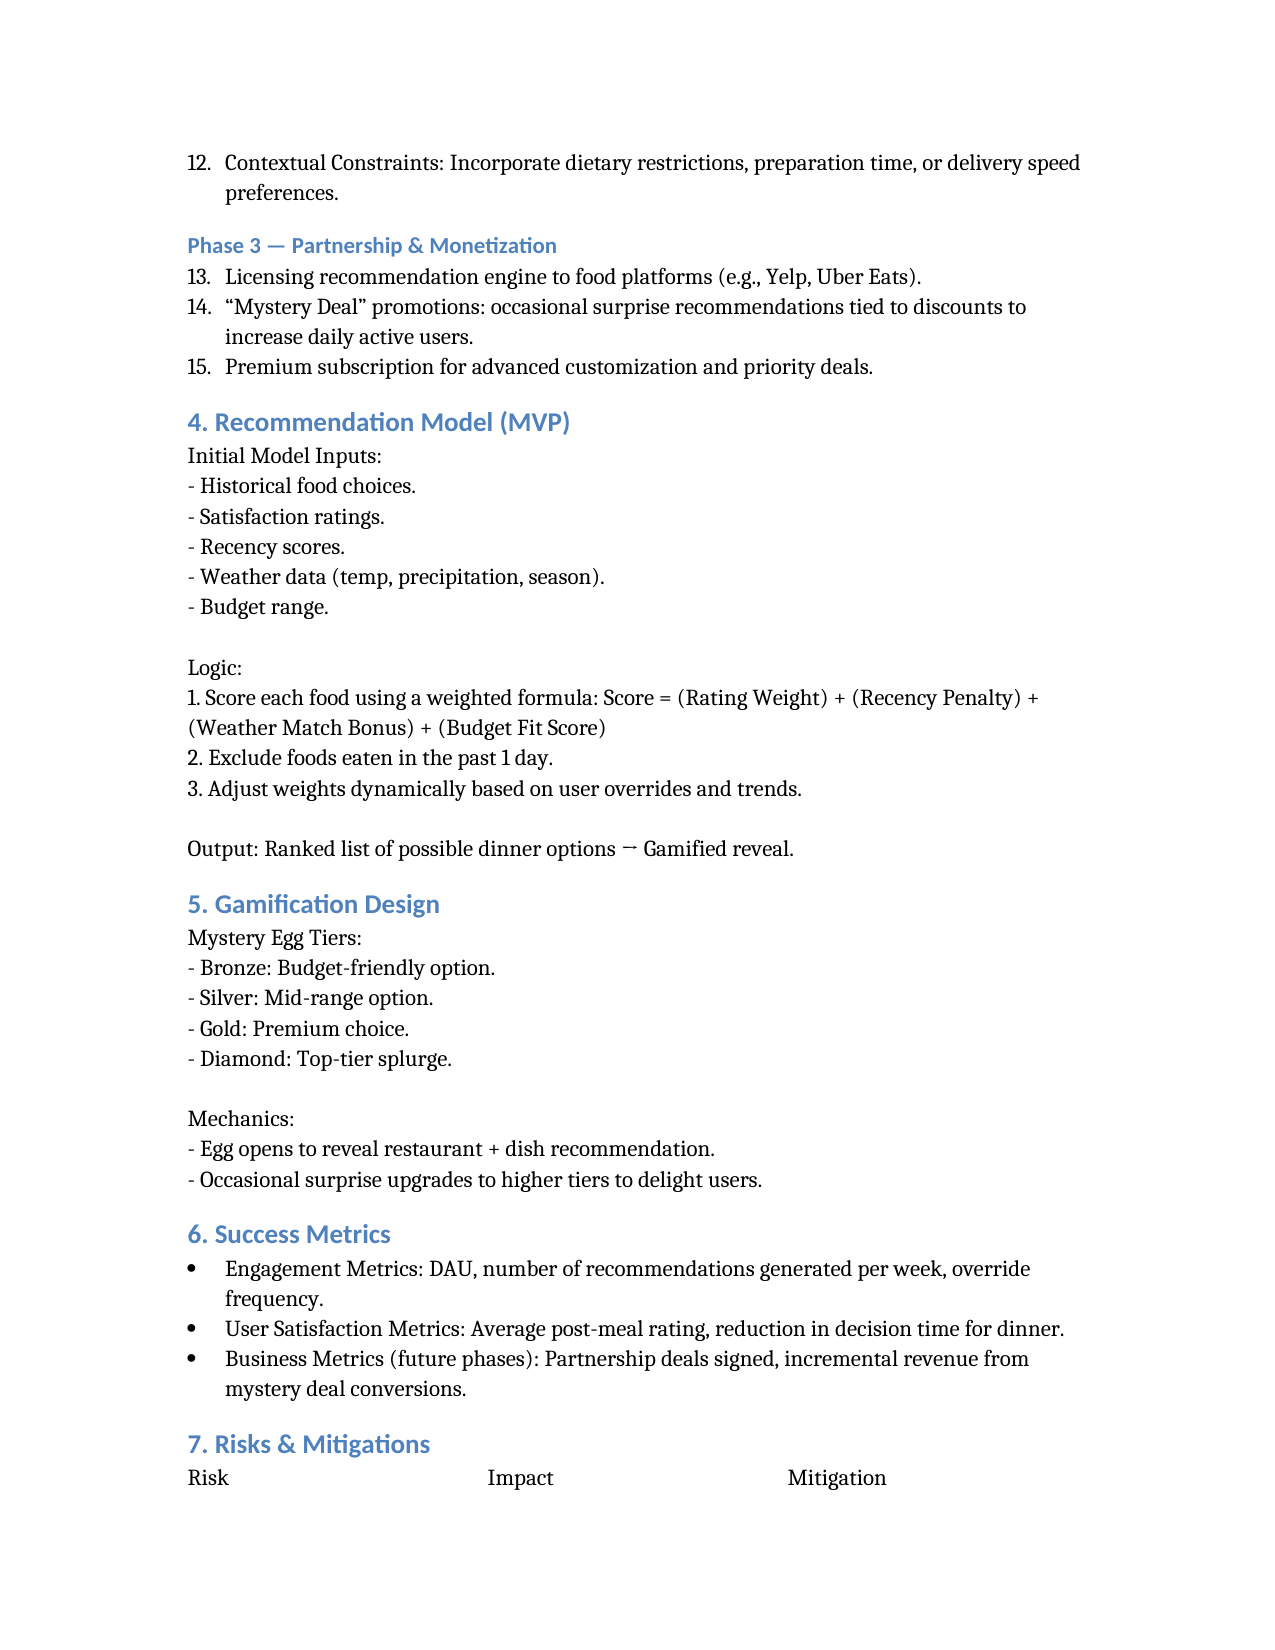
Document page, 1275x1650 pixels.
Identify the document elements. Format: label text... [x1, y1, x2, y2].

subtitle 5. Gamification Design [187, 887, 1087, 920]
list Business Metrics (future phases): Partnership deals signed, incremental revenue from mystery deal conversions. [187, 1346, 1087, 1402]
list Licensing recommendation engine to food platforms (e.g., Yelp, Uber Eats). [187, 263, 1087, 290]
text Initial Model Inputs: - Historical food choices. - Satisfaction ratings. - Recency scores. - Weather data (temp, precipitation, season). - Budget range. Logic: 1. Score each food using a weighted formula: Score = (Rating Weight) + (Recency Penalty) + (Weather Match Bonus) + (Budget Fit Score) 2. Exclude foods eaten in the past 1 day. 3. Adjust weights dynamically based on user overrides and trends. Output: Ranked list of possible dinner options → Gamified reveal. [187, 443, 1087, 862]
subtitle Phase 3 — Partnership & Monetization [187, 231, 1087, 259]
list Premium subscription for advanced customization and priority deals. [187, 354, 1087, 380]
list User Satisfaction Metrics: Average post-meal rating, reduction in decision time for dinner. [187, 1316, 1087, 1342]
subtitle 7. Risks & Mitigations [187, 1427, 1087, 1460]
list Contextual Constraints: Incorporate dietary restrictions, preparation time, or delivery speed preferences. [187, 150, 1087, 207]
list “Mystery Deal” promotions: occasional surprise recommendations tied to discounts to increase daily active users. [187, 294, 1087, 350]
subtitle 4. Recommendation Model (MVP) [187, 405, 1087, 438]
table_header Risk [176, 1465, 476, 1491]
subtitle 6. Success Metrics [187, 1217, 1087, 1250]
list Engagement Metrics: DAU, number of recommendations generated per week, override frequency. [187, 1255, 1087, 1312]
table_header Mitigation [776, 1465, 1076, 1491]
text Mystery Egg Tiers: - Bronze: Budget-friendly option. - Silver: Mid-range option. - Gold: Premium choice. - Diamond: Top-tier splurge. Mechanics: - Egg opens to reveal restaurant + dish recommendation. - Occasional surprise upgrades to higher tiers to delight users. [187, 925, 1087, 1193]
table_header Impact [476, 1465, 776, 1491]
